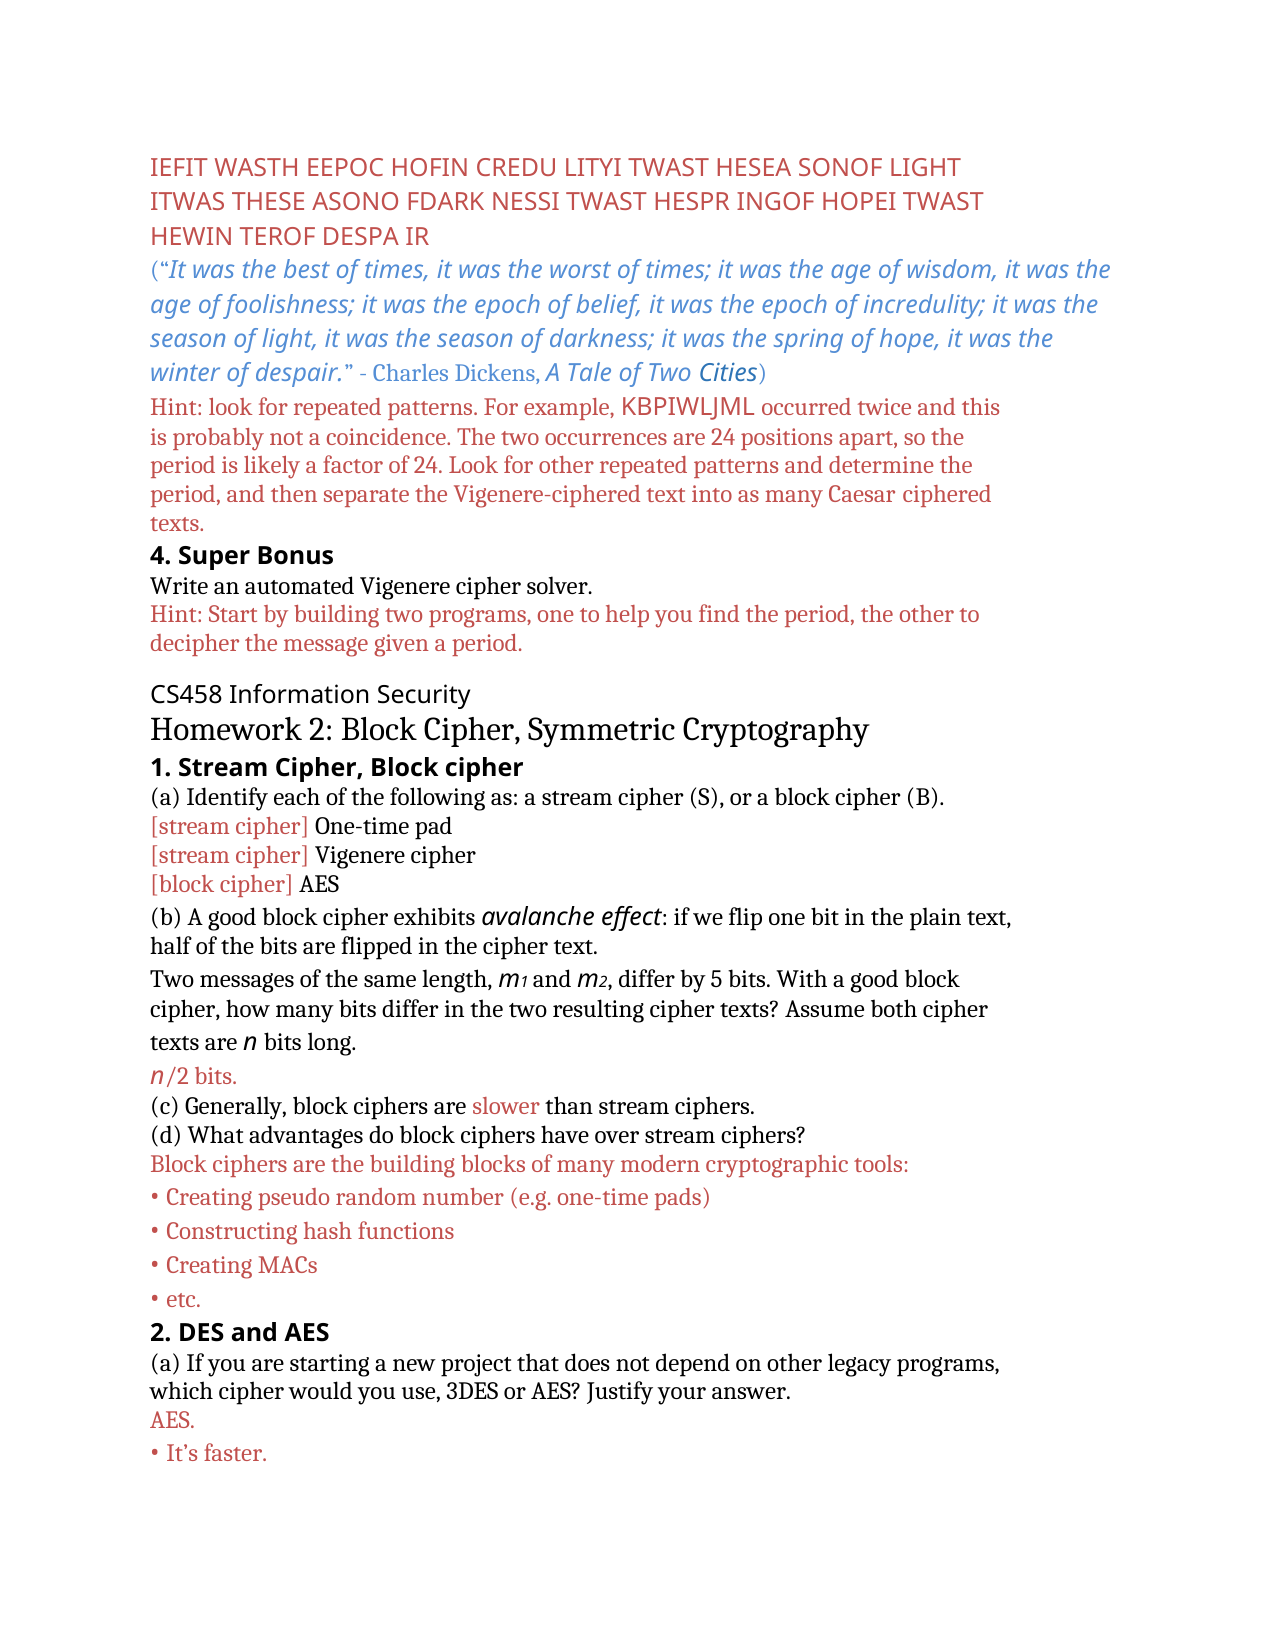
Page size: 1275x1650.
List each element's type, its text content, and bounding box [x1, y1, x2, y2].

text • Creating MACs [150, 1246, 1125, 1280]
text [stream cipher] One-time pad [150, 812, 1125, 841]
text Homework 2: Block Cipher, Symmetric Cryptography [150, 711, 1125, 749]
text period is likely a factor of 24. Look for other repeated patterns and determine the [150, 451, 1125, 480]
text (c) Generally, block ciphers are slower than stream ciphers. [150, 1092, 1125, 1121]
text winter of despair.” - Charles Dickens, A Tale of Two Cities) [150, 354, 1125, 388]
text Write an automated Vigenere cipher solver. [150, 572, 1125, 600]
text [block cipher] AES [150, 869, 1125, 898]
text is probably not a coincidence. The two occurrences are 24 positions apart, so the [150, 422, 1125, 451]
text • Constructing hash functions [150, 1212, 1125, 1246]
text n/2 bits. [150, 1058, 1125, 1092]
text • It’s faster. [150, 1435, 1125, 1469]
text ITWAS THESE ASONO FDARK NESSI TWAST HESPR INGOF HOPEI TWAST [150, 184, 1125, 218]
text Two messages of the same length, m1 and m2, differ by 5 bits. With a good block [150, 961, 1125, 995]
text Block ciphers are the building blocks of many modern cryptographic tools: [150, 1149, 1125, 1178]
text texts are n bits long. [150, 1024, 1125, 1058]
text decipher the message given a period. [150, 629, 1125, 658]
text Hint: look for repeated patterns. For example, KBPIWLJML occurred twice and this [150, 388, 1125, 422]
text (b) A good block cipher exhibits avalanche effect: if we flip one bit in the plain text, [150, 898, 1125, 932]
text half of the bits are flipped in the cipher text. [150, 932, 1125, 961]
text CS458 Information Security [150, 677, 1125, 711]
text which cipher would you use, 3DES or AES? Justify your answer. [150, 1377, 1125, 1406]
text season of light, it was the season of darkness; it was the spring of hope, it was the [150, 320, 1125, 354]
text 4. Super Bonus [150, 537, 1125, 572]
text IEFIT WASTH EEPOC HOFIN CREDU LITYI TWAST HESEA SONOF LIGHT [150, 150, 1125, 184]
text cipher, how many bits differ in the two resulting cipher texts? Assume both cipher [150, 995, 1125, 1024]
text [stream cipher] Vigenere cipher [150, 841, 1125, 869]
text • etc. [150, 1280, 1125, 1314]
text texts. [150, 509, 1125, 537]
text period, and then separate the Vigenere-ciphered text into as many Caesar ciphered [150, 480, 1125, 509]
text • Creating pseudo random number (e.g. one-time pads) [150, 1178, 1125, 1212]
text (d) What advantages do block ciphers have over stream ciphers? [150, 1121, 1125, 1149]
text (a) If you are starting a new project that does not depend on other legacy programs, [150, 1348, 1125, 1377]
text HEWIN TEROF DESPA IR [150, 218, 1125, 252]
text Hint: Start by building two programs, one to help you find the period, the other to [150, 600, 1125, 629]
text 1. Stream Cipher, Block cipher [150, 749, 1125, 783]
text age of foolishness; it was the epoch of belief, it was the epoch of incredulity; it was the [150, 286, 1125, 320]
text (a) Identify each of the following as: a stream cipher (S), or a block cipher (B). [150, 783, 1125, 812]
text AES. [150, 1406, 1125, 1435]
text (“It was the best of times, it was the worst of times; it was the age of wisdom, it was the [150, 252, 1125, 286]
text 2. DES and AES [150, 1314, 1125, 1348]
